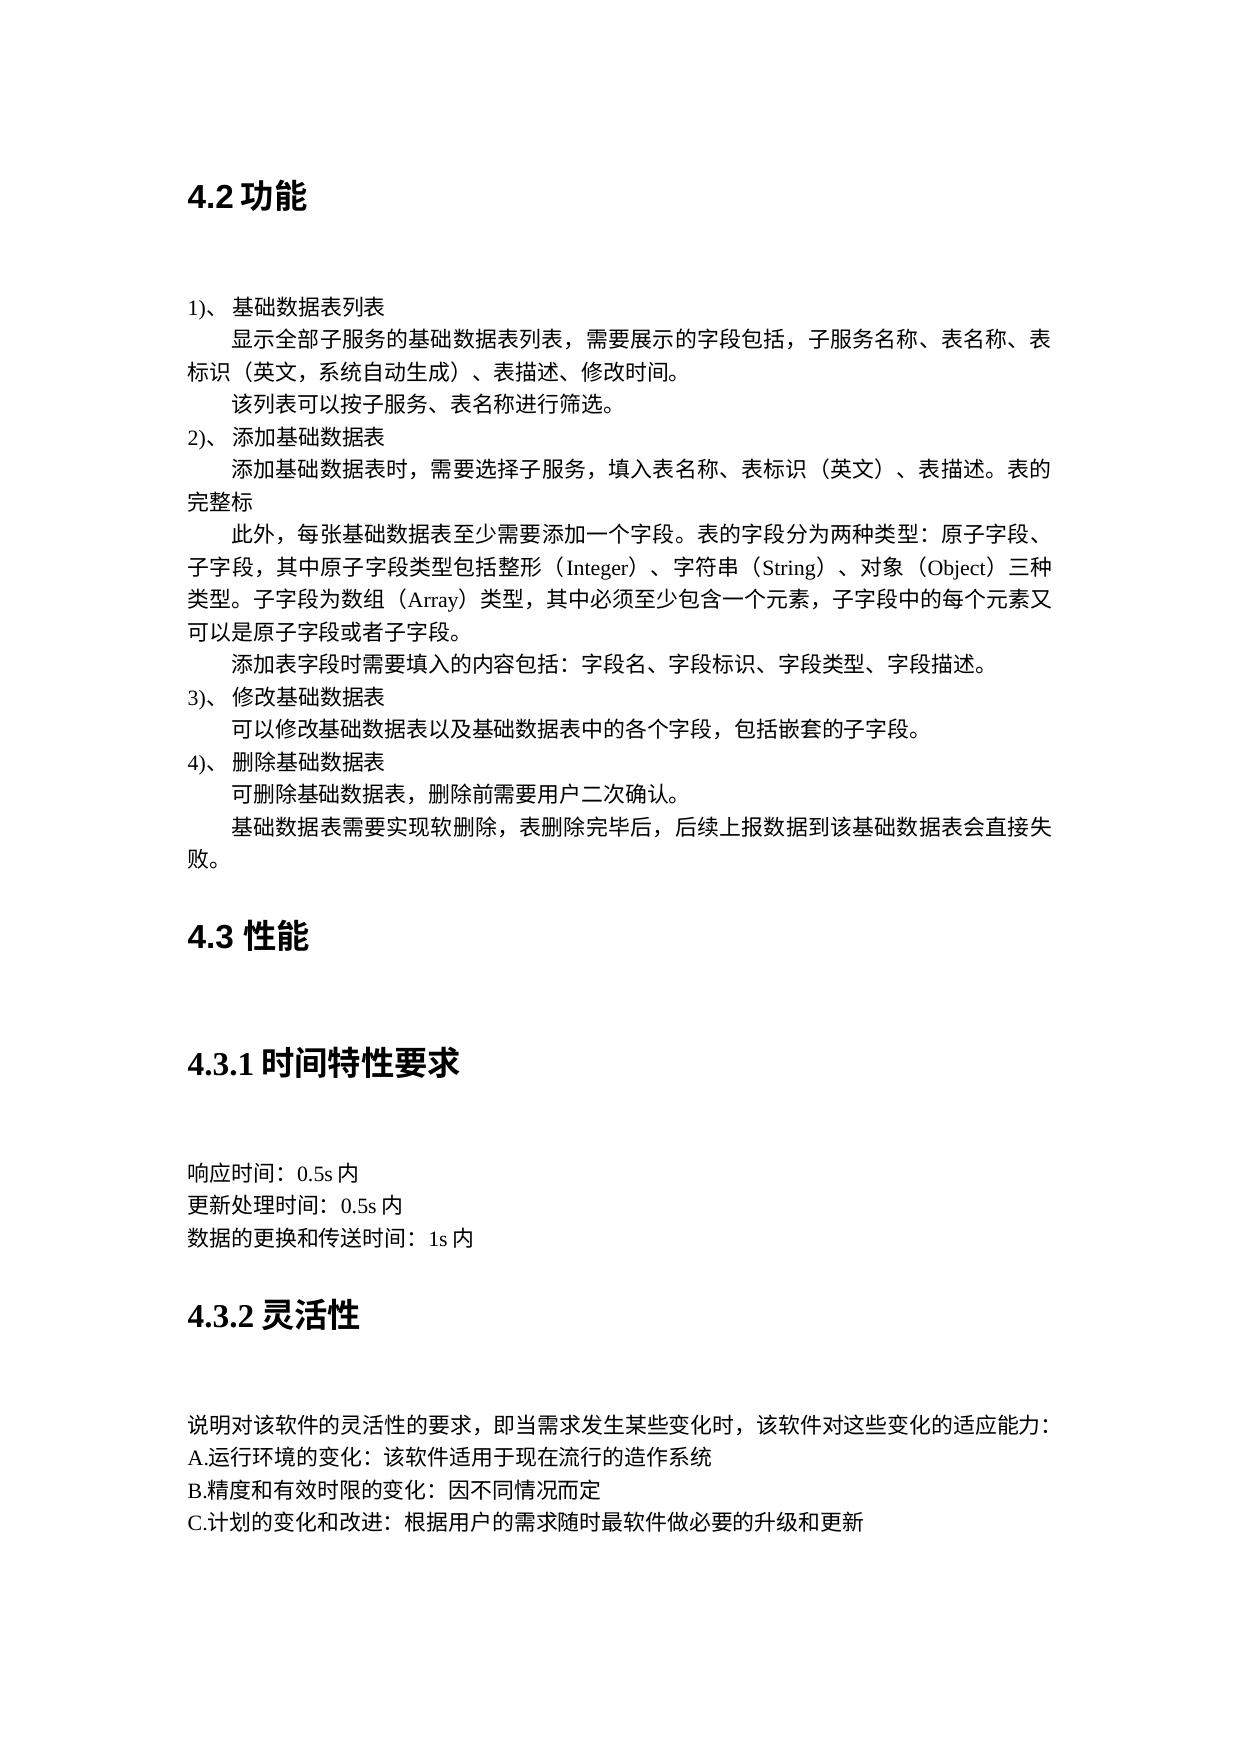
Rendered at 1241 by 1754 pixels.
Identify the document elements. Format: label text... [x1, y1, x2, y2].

text 1)、 基础数据表列表 [187, 289, 1053, 322]
subtitle 4.3.1时间特性要求 [187, 1028, 1053, 1093]
subtitle 4.2功能 [187, 162, 1053, 227]
text 显示全部子服务的基础数据表列表，需要展示的字段包括，子服务名称、表名称、表标识（英文，系统自动生成）、表描述、修改时间。 [187, 322, 1053, 387]
subtitle 4.3 性能 [187, 901, 1053, 966]
text 添加表字段时需要填入的内容包括：字段名、字段标识、字段类型、字段描述。 [187, 647, 1053, 679]
text A.运行环境的变化：该软件适用于现在流行的造作系统 [187, 1440, 1053, 1472]
text 更新处理时间：0.5s内 [187, 1188, 1053, 1221]
text 基础数据表需要实现软删除，表删除完毕后，后续上报数据到该基础数据表会直接失败。 [187, 809, 1053, 874]
text 该列表可以按子服务、表名称进行筛选。 [187, 387, 1053, 419]
text 响应时间：0.5s内 [187, 1156, 1053, 1188]
text 可删除基础数据表，删除前需要用户二次确认。 [187, 777, 1053, 809]
text 数据的更换和传送时间：1s内 [187, 1221, 1053, 1253]
text B.精度和有效时限的变化：因不同情况而定 [187, 1472, 1053, 1505]
text 可以修改基础数据表以及基础数据表中的各个字段，包括嵌套的子字段。 [187, 712, 1053, 744]
text 添加基础数据表时，需要选择子服务，填入表名称、表标识（英文）、表描述。表的完整标 [187, 452, 1053, 517]
text 4)、 删除基础数据表 [187, 744, 1053, 777]
subtitle 4.3.2灵活性 [187, 1280, 1053, 1345]
text C.计划的变化和改进：根据用户的需求随时最软件做必要的升级和更新 [187, 1505, 1053, 1537]
text 说明对该软件的灵活性的要求，即当需求发生某些变化时，该软件对这些变化的适应能力： [187, 1407, 1053, 1440]
text 3)、 修改基础数据表 [187, 679, 1053, 712]
text 此外，每张基础数据表至少需要添加一个字段。表的字段分为两种类型：原子字段、子字段，其中原子字段类型包括整形（Integer）、字符串（String）、对象（Object）三种类型。子字段为数组（Array）类型，其中必须至少包含一个元素，子字段中的每个元素又可以是原子字段或者子字段。 [187, 517, 1053, 647]
text 2)、 添加基础数据表 [187, 419, 1053, 452]
